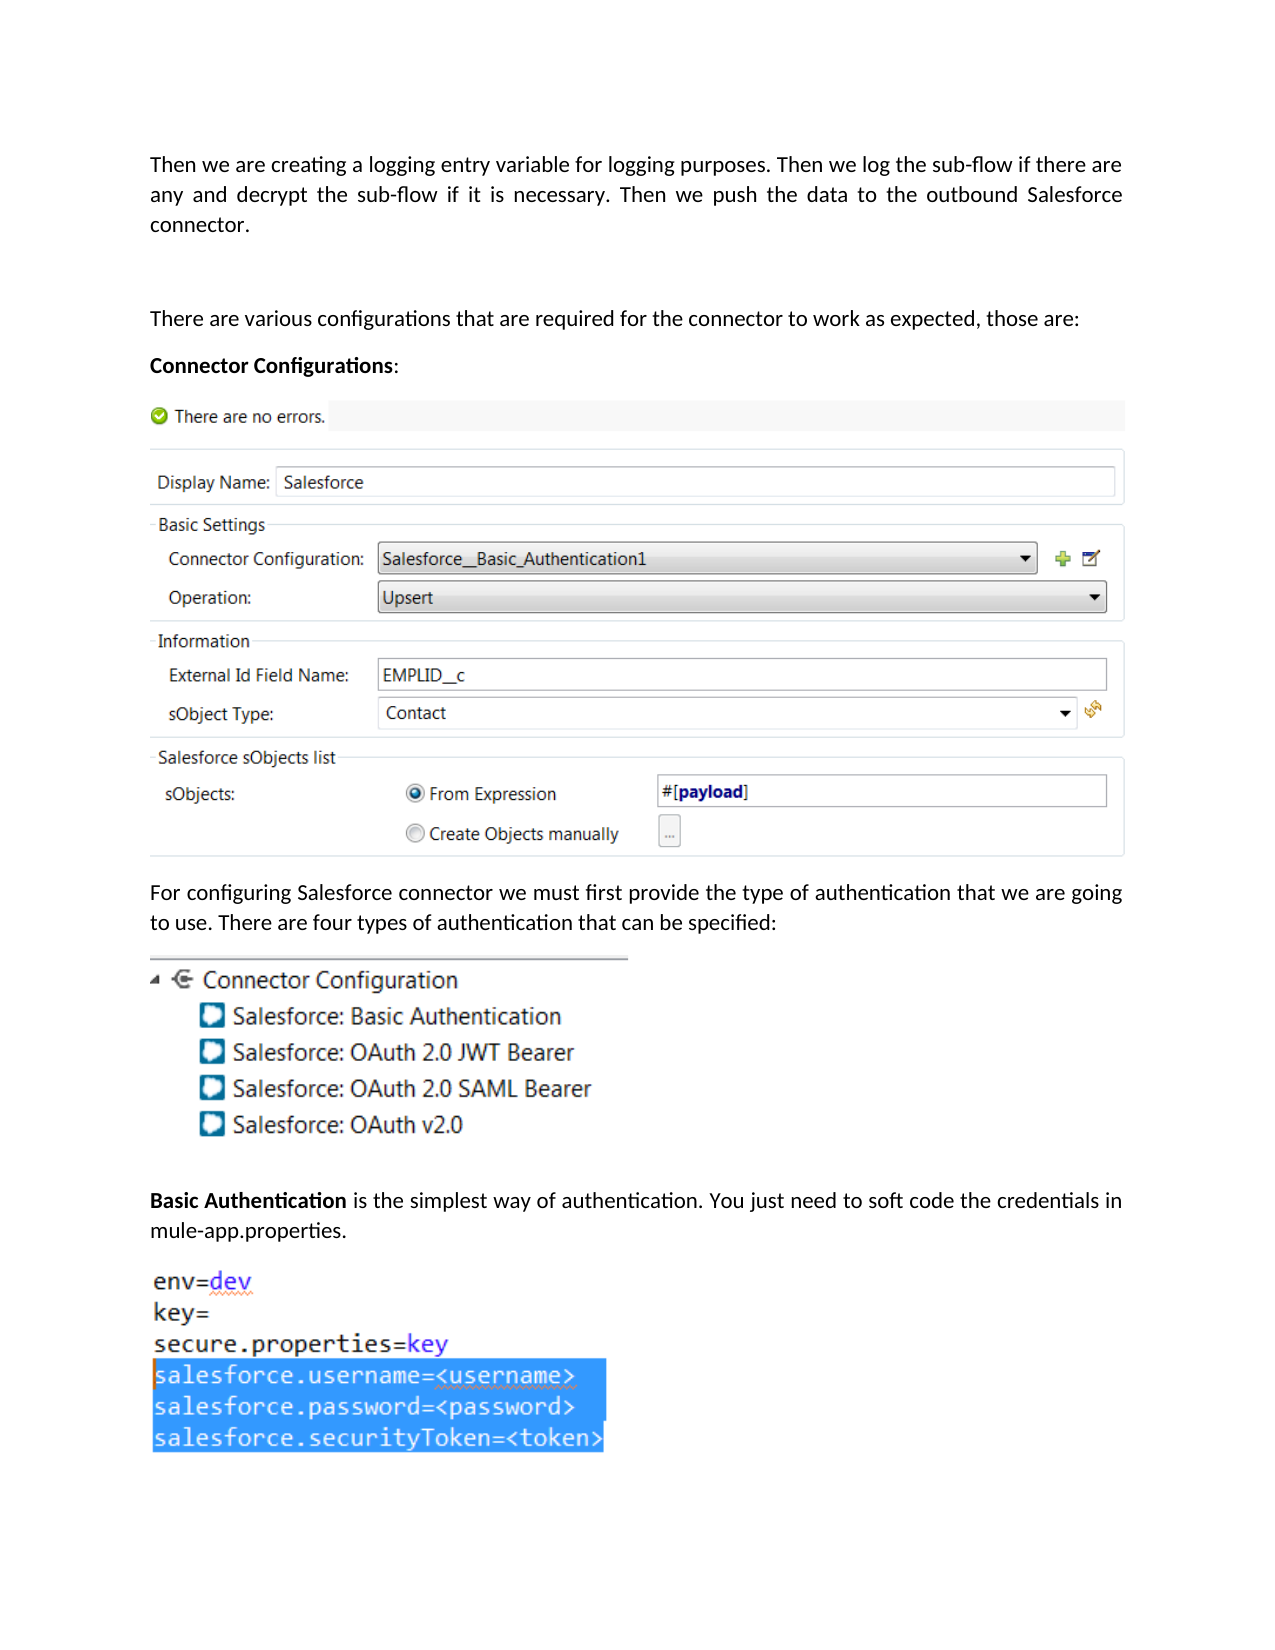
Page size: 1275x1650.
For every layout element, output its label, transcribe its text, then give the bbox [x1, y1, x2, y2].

text There are various configurations that are required for the connector to work as expected, those are: [150, 304, 1125, 332]
text For configuring Salesforce connector we must first provide the type of authentication that we are going to use. There are four types of authentication that can be specified: [150, 878, 1125, 936]
text Then we are creating a logging entry variable for logging purposes. Then we log the sub-flow if there are any and decrypt the sub-flow if it is necessary. Then we push the data to the outbound Salesforce connector. [150, 150, 1125, 238]
picture [150, 397, 1125, 859]
text Basic Authentication is the simplest way of authentication. You just need to soft code the credentials in mule-app.properties. [150, 1186, 1125, 1244]
picture [150, 1263, 607, 1454]
text Connector Configurations: [150, 351, 1125, 379]
picture [150, 955, 629, 1168]
